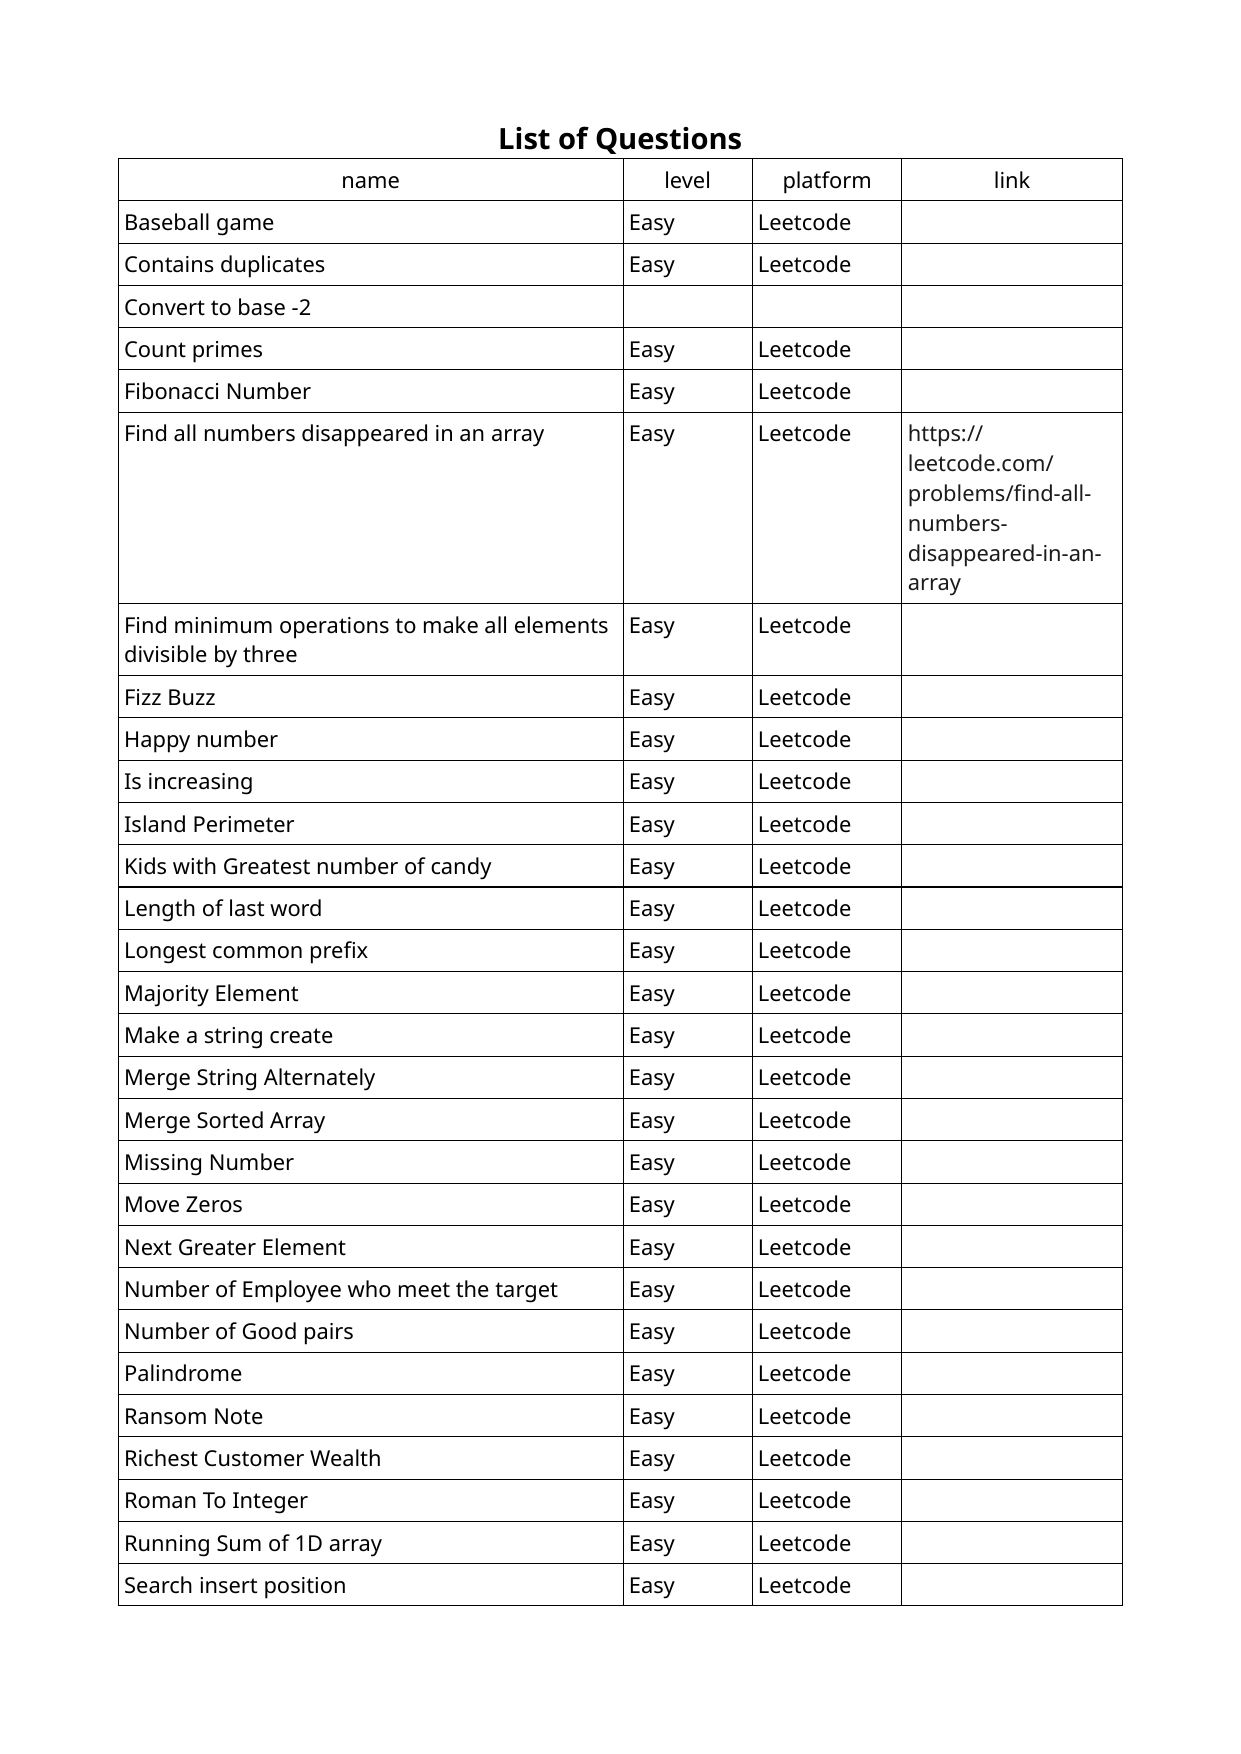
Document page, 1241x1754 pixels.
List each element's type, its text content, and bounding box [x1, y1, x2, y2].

table_cell Leetcode [753, 888, 901, 929]
table_cell Fibonacci Number [119, 370, 623, 412]
table_cell Easy [624, 972, 752, 1013]
table_cell [902, 1353, 1122, 1394]
table_cell Make a string create [119, 1014, 623, 1056]
table_cell [624, 286, 752, 327]
table_header link [902, 159, 1122, 200]
table_cell Easy [624, 1437, 752, 1478]
table_cell [902, 201, 1122, 242]
table_cell Easy [624, 1268, 752, 1309]
table_cell Missing Number [119, 1141, 623, 1182]
table_cell Easy [624, 370, 752, 412]
table_cell Leetcode [753, 1564, 901, 1605]
table_cell Count primes [119, 328, 623, 369]
table_cell [902, 845, 1122, 886]
table_cell [902, 1268, 1122, 1309]
table_cell Leetcode [753, 604, 901, 675]
table_cell Leetcode [753, 370, 901, 412]
table_cell [902, 761, 1122, 802]
table_cell Leetcode [753, 845, 901, 886]
table_cell Leetcode [753, 1184, 901, 1225]
table_cell Easy [624, 1395, 752, 1436]
table_cell Easy [624, 1057, 752, 1098]
table_header name [119, 159, 623, 200]
table_cell Leetcode [753, 201, 901, 242]
table_cell Length of last word [119, 888, 623, 929]
table_cell Leetcode [753, 803, 901, 844]
table_cell [902, 803, 1122, 844]
table_cell [902, 1480, 1122, 1521]
table_cell [902, 718, 1122, 759]
table_cell Merge Sorted Array [119, 1099, 623, 1140]
table_cell Convert to base -2 [119, 286, 623, 327]
table_cell Easy [624, 1141, 752, 1182]
table_header level [624, 159, 752, 200]
table_cell [902, 888, 1122, 929]
table_cell Easy [624, 1014, 752, 1056]
table_cell Find minimum operations to make all elements divisible by three [119, 604, 623, 675]
table_cell Leetcode [753, 1141, 901, 1182]
text List of Questions [118, 118, 1122, 158]
table_cell Easy [624, 888, 752, 929]
table_cell Easy [624, 930, 752, 971]
table_cell [753, 286, 901, 327]
table_cell Baseball game [119, 201, 623, 242]
table_cell Leetcode [753, 1395, 901, 1436]
table_cell [902, 604, 1122, 675]
table_cell Easy [624, 803, 752, 844]
table_cell Find all numbers disappeared in an array [119, 413, 623, 603]
table_cell [902, 1057, 1122, 1098]
table_header platform [753, 159, 901, 200]
table_cell Contains duplicates [119, 244, 623, 285]
table_cell Leetcode [753, 1099, 901, 1140]
table_cell Search insert position [119, 1564, 623, 1605]
table_cell Leetcode [753, 1353, 901, 1394]
table_cell Number of Employee who meet the target [119, 1268, 623, 1309]
table_cell Move Zeros [119, 1184, 623, 1225]
table_cell Fizz Buzz [119, 676, 623, 717]
table_cell Easy [624, 1564, 752, 1605]
table_cell Longest common prefix [119, 930, 623, 971]
table_cell Merge String Alternately [119, 1057, 623, 1098]
table_cell Leetcode [753, 1057, 901, 1098]
table_cell Leetcode [753, 1268, 901, 1309]
table_cell Is increasing [119, 761, 623, 802]
table_cell Richest Customer Wealth [119, 1437, 623, 1478]
table_cell Ransom Note [119, 1395, 623, 1436]
table_cell [902, 1310, 1122, 1352]
table_cell Easy [624, 244, 752, 285]
table_cell [902, 1099, 1122, 1140]
table_cell [902, 1014, 1122, 1056]
table_cell [902, 1141, 1122, 1182]
table_cell Leetcode [753, 1226, 901, 1267]
table_cell Kids with Greatest number of candy [119, 845, 623, 886]
table_cell Easy [624, 413, 752, 603]
table_cell [902, 1226, 1122, 1267]
table_cell Easy [624, 845, 752, 886]
table_cell Easy [624, 201, 752, 242]
table_cell [902, 1184, 1122, 1225]
table_cell Easy [624, 1353, 752, 1394]
table_cell Leetcode [753, 972, 901, 1013]
table_cell Happy number [119, 718, 623, 759]
table_cell Roman To Integer [119, 1480, 623, 1521]
table_cell Number of Good pairs [119, 1310, 623, 1352]
table_cell Easy [624, 604, 752, 675]
table_cell [902, 1395, 1122, 1436]
table_cell Easy [624, 718, 752, 759]
table_cell Easy [624, 1099, 752, 1140]
table_cell Easy [624, 1226, 752, 1267]
table_cell Leetcode [753, 930, 901, 971]
table_cell [902, 676, 1122, 717]
table_cell Majority Element [119, 972, 623, 1013]
table_cell Easy [624, 676, 752, 717]
table_cell Leetcode [753, 676, 901, 717]
table_cell Easy [624, 328, 752, 369]
table_cell Easy [624, 1480, 752, 1521]
table_cell [902, 286, 1122, 327]
table_cell Leetcode [753, 1480, 901, 1521]
table_cell Leetcode [753, 1522, 901, 1563]
table_cell Island Perimeter [119, 803, 623, 844]
table_cell [902, 1522, 1122, 1563]
table_cell Leetcode [753, 761, 901, 802]
table_cell Leetcode [753, 1437, 901, 1478]
table_cell Leetcode [753, 328, 901, 369]
table_cell [902, 1437, 1122, 1478]
table_cell [902, 244, 1122, 285]
table_cell [902, 328, 1122, 369]
table_cell Leetcode [753, 1014, 901, 1056]
table_cell [902, 370, 1122, 412]
table_cell Leetcode [753, 244, 901, 285]
table_cell Easy [624, 1522, 752, 1563]
table_cell Easy [624, 1184, 752, 1225]
table_cell Palindrome [119, 1353, 623, 1394]
table_cell Leetcode [753, 718, 901, 759]
table_cell Leetcode [753, 413, 901, 603]
table_cell [902, 1564, 1122, 1605]
table_cell Easy [624, 761, 752, 802]
table_cell https://leetcode.com/problems/find-all-numbers-disappeared-in-an-array [902, 413, 1122, 603]
table_cell [902, 930, 1122, 971]
table_cell Running Sum of 1D array [119, 1522, 623, 1563]
table_cell Easy [624, 1310, 752, 1352]
table_cell [902, 972, 1122, 1013]
table_cell Leetcode [753, 1310, 901, 1352]
table_cell Next Greater Element [119, 1226, 623, 1267]
